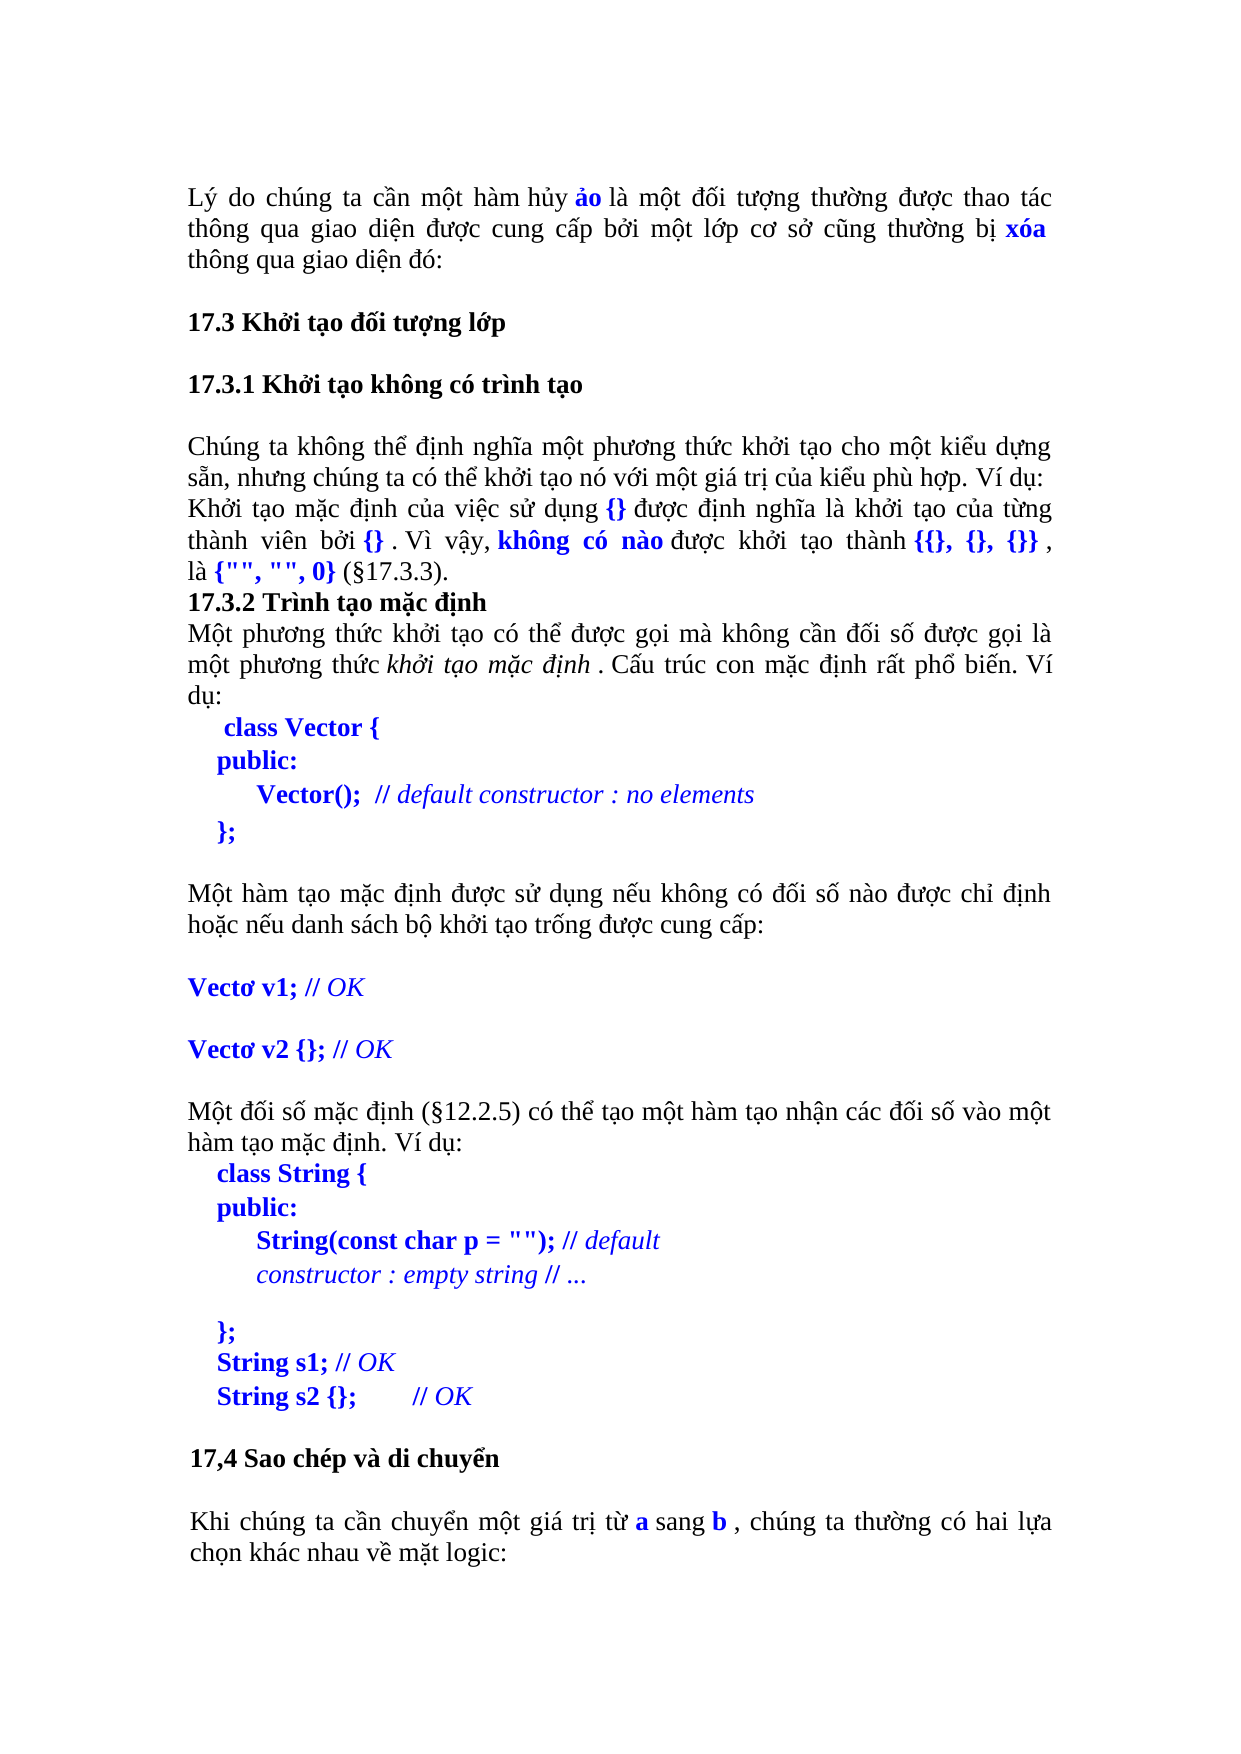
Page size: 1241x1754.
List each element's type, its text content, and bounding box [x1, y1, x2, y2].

text Một hàm tạo mặc định được sử dụng nếu không có đối số nào được chỉ định hoặc nếu danh sách bộ khởi tạo trống được cung cấp: [187, 877, 1053, 939]
text Vectơ v2 {}; // OK [187, 1033, 1053, 1064]
text 17.3.2 Trình tạo mặc định [187, 586, 1053, 617]
text 17.3 Khởi tạo đối tượng lớp [187, 306, 1053, 337]
text Vectơ v1; // OK [187, 971, 1053, 1002]
text Vector(); // default constructor : no elements [256, 778, 1053, 809]
text class Vector { [217, 711, 1053, 742]
text }; [217, 1315, 1053, 1346]
text Lý do chúng ta cần một hàm hủy ảo là một đối tượng thường được thao tác thông qua giao diện được cung cấp bởi một lớp cơ sở cũng thường bị xóa thông qua giao diện đó: [187, 181, 1053, 274]
text 17,4 Sao chép và di chuyển [189, 1443, 1053, 1474]
text String s1; // OK [217, 1346, 1053, 1378]
text String s2 {}; // OK [217, 1380, 1053, 1411]
text Khi chúng ta cần chuyển một giá trị từ a sang b , chúng ta thường có hai lựa chọn khác nhau về mặt logic: [189, 1505, 1053, 1567]
text Một đối số mặc định (§12.2.5) có thể tạo một hàm tạo nhận các đối số vào một hàm tạo mặc định. Ví dụ: [187, 1095, 1053, 1157]
text public: [217, 1191, 1053, 1222]
text Một phương thức khởi tạo có thể được gọi mà không cần đối số được gọi là một phương thức khởi tạo mặc định . Cấu trúc con mặc định rất phổ biến. Ví dụ: [187, 617, 1053, 711]
text Chúng ta không thể định nghĩa một phương thức khởi tạo cho một kiểu dựng sẵn, nhưng chúng ta có thể khởi tạo nó với một giá trị của kiểu phù hợp. Ví dụ: [187, 430, 1053, 493]
text Khởi tạo mặc định của việc sử dụng {} được định nghĩa là khởi tạo của từng thành viên bởi {} . Vì vậy, không có nào được khởi tạo thành {{}, {}, {}} , là {"", "", 0} (§17.3.3). [187, 493, 1053, 586]
text public: [217, 744, 1053, 776]
text 17.3.1 Khởi tạo không có trình tạo [187, 368, 1053, 399]
text String(const char p = ""); // default constructor : empty string // ... [256, 1224, 782, 1289]
text }; [217, 815, 1053, 846]
text class String { [217, 1157, 1053, 1189]
